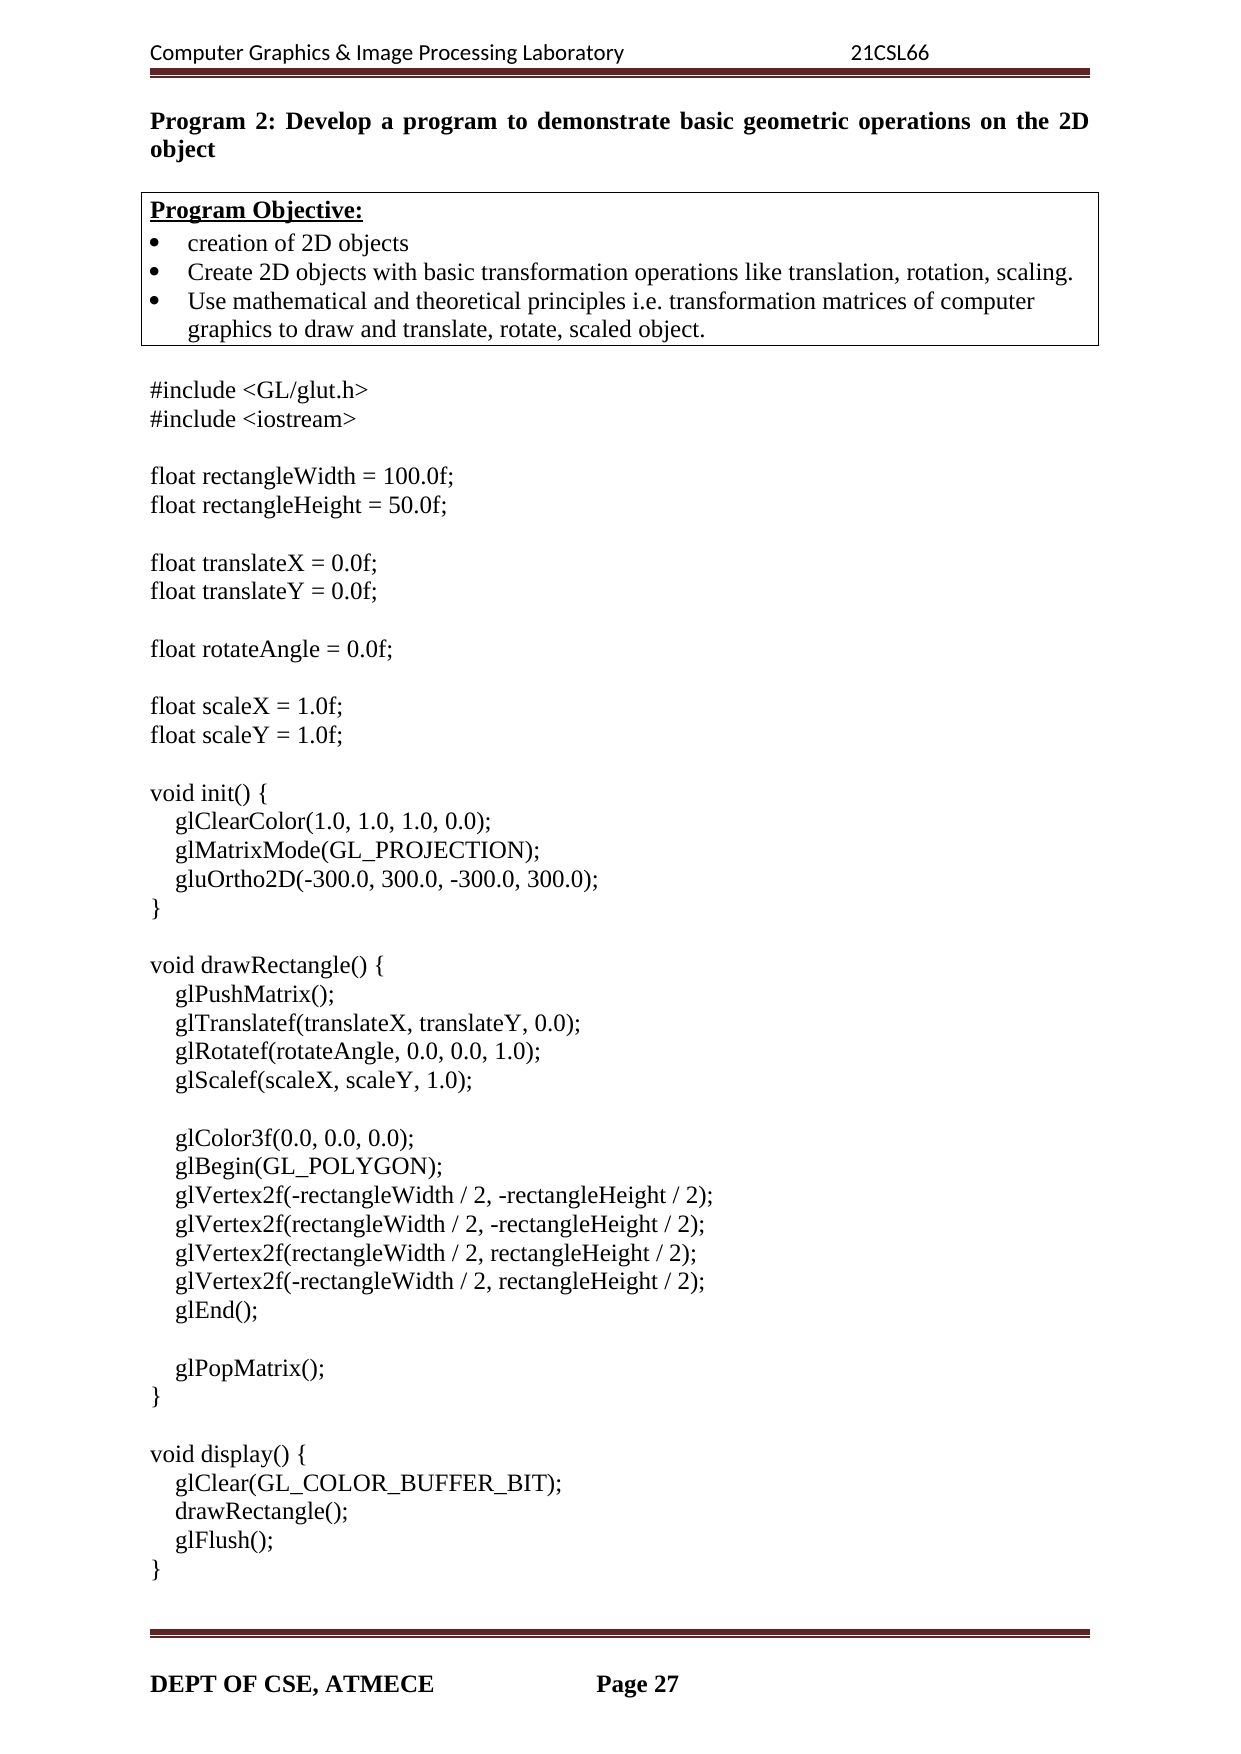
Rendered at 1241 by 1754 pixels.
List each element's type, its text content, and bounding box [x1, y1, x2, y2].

text float scaleX = 1.0f; [150, 691, 1090, 720]
text glBegin(GL_POLYGON); [150, 1151, 1090, 1180]
text void drawRectangle() { [150, 950, 1090, 979]
text float rectangleHeight = 50.0f; [150, 490, 1090, 519]
text #include <GL/glut.h> [150, 375, 1090, 404]
text float translateY = 0.0f; [150, 576, 1090, 605]
text #include <iostream> [150, 404, 1090, 433]
list Use mathematical and theoretical principles i.e. transformation matrices of computer graphics to draw and translate, rotate, scaled object. [142, 283, 1098, 345]
text glVertex2f(rectangleWidth / 2, -rectangleHeight / 2); [150, 1209, 1090, 1238]
text Program Objective: [142, 193, 1098, 224]
text } [150, 1554, 1090, 1583]
text Program 2: Develop a program to demonstrate basic geometric operations on the 2D object [150, 106, 1090, 163]
list creation of 2D objects [142, 225, 1098, 257]
text drawRectangle(); [150, 1496, 1090, 1525]
text glMatrixMode(GL_PROJECTION); [150, 835, 1090, 864]
text float rectangleWidth = 100.0f; [150, 461, 1090, 490]
text glVertex2f(-rectangleWidth / 2, rectangleHeight / 2); [150, 1266, 1090, 1295]
text } [150, 1381, 1090, 1410]
text glTranslatef(translateX, translateY, 0.0); [150, 1008, 1090, 1036]
text glClearColor(1.0, 1.0, 1.0, 0.0); [150, 806, 1090, 835]
text void init() { [150, 778, 1090, 806]
text glColor3f(0.0, 0.0, 0.0); [150, 1123, 1090, 1151]
text glFlush(); [150, 1525, 1090, 1554]
text glPushMatrix(); [150, 979, 1090, 1008]
text } [150, 893, 1090, 921]
text glRotatef(rotateAngle, 0.0, 0.0, 1.0); [150, 1036, 1090, 1065]
text gluOrtho2D(-300.0, 300.0, -300.0, 300.0); [150, 864, 1090, 893]
text float translateX = 0.0f; [150, 548, 1090, 576]
text float scaleY = 1.0f; [150, 720, 1090, 749]
text glScalef(scaleX, scaleY, 1.0); [150, 1065, 1090, 1094]
text float rotateAngle = 0.0f; [150, 634, 1090, 663]
text glPopMatrix(); [150, 1353, 1090, 1381]
list Create 2D objects with basic transformation operations like translation, rotation, scaling. [150, 257, 1090, 283]
text void display() { [150, 1439, 1090, 1468]
text glClear(GL_COLOR_BUFFER_BIT); [150, 1468, 1090, 1496]
text glEnd(); [150, 1295, 1090, 1324]
text glVertex2f(rectangleWidth / 2, rectangleHeight / 2); [150, 1238, 1090, 1266]
text glVertex2f(-rectangleWidth / 2, -rectangleHeight / 2); [150, 1180, 1090, 1209]
